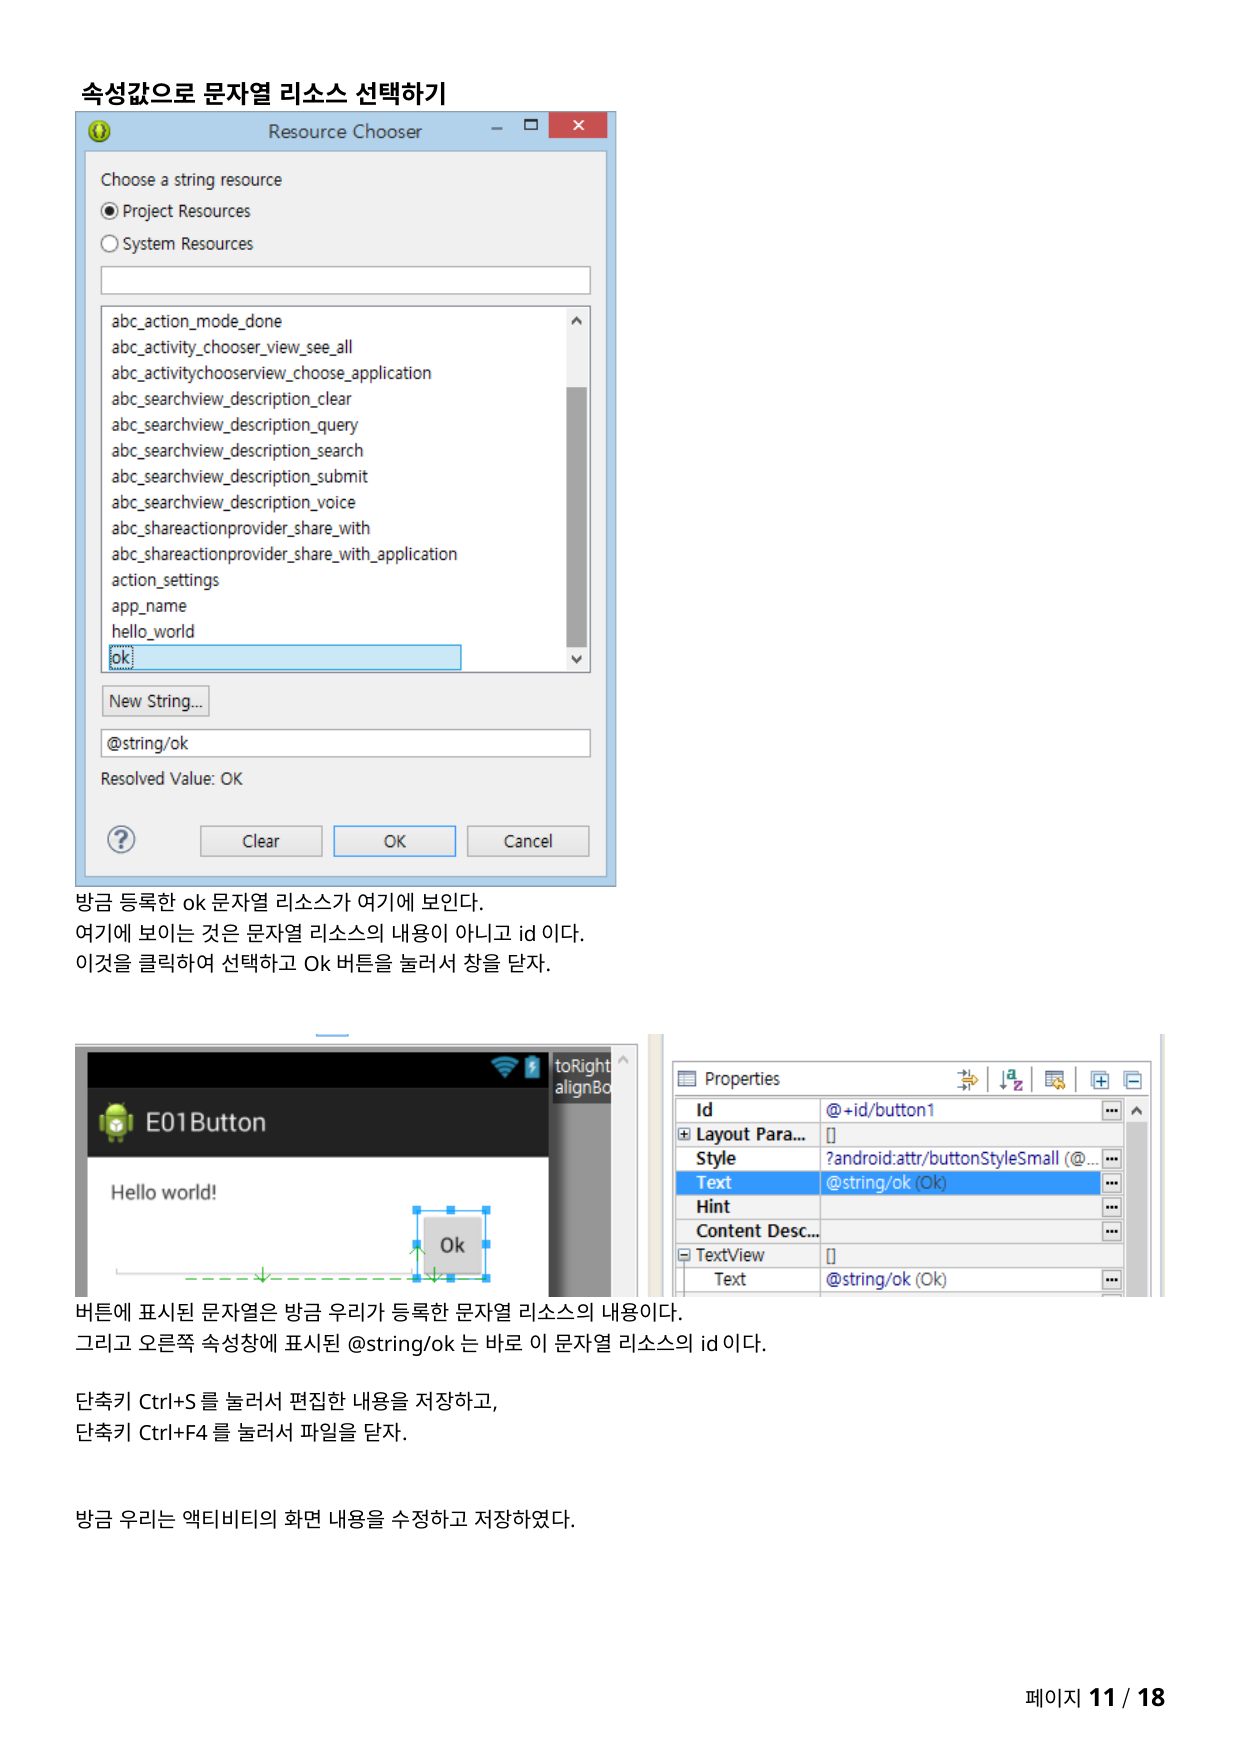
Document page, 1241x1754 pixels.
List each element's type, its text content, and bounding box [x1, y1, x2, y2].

text 그리고 오른쪽 속성창에 표시된 @string/ok 는 바로 이 문자열 리소스의 id이다. [75, 1327, 1165, 1357]
subtitle 속성값으로 문자열 리소스 선택하기 [75, 75, 1165, 111]
text 이것을 클릭하여 선택하고 Ok 버튼을 눌러서 창을 닫자. [75, 947, 1165, 977]
text 여기에 보이는 것은 문자열 리소스의 내용이 아니고 id이다. [75, 917, 1165, 947]
text 단축키 Ctrl+F4를 눌러서 파일을 닫자. [75, 1416, 1165, 1446]
text 단축키 Ctrl+S를 눌러서 편집한 내용을 저장하고, [75, 1386, 1165, 1416]
text 방금 등록한 ok 문자열 리소스가 여기에 보인다. [75, 886, 1165, 917]
picture [75, 111, 617, 887]
text 방금 우리는 액티비티의 화면 내용을 수정하고 저장하였다. [75, 1503, 1165, 1533]
text 버튼에 표시된 문자열은 방금 우리가 등록한 문자열 리소스의 내용이다. [75, 1297, 1165, 1327]
picture [75, 1034, 1166, 1297]
